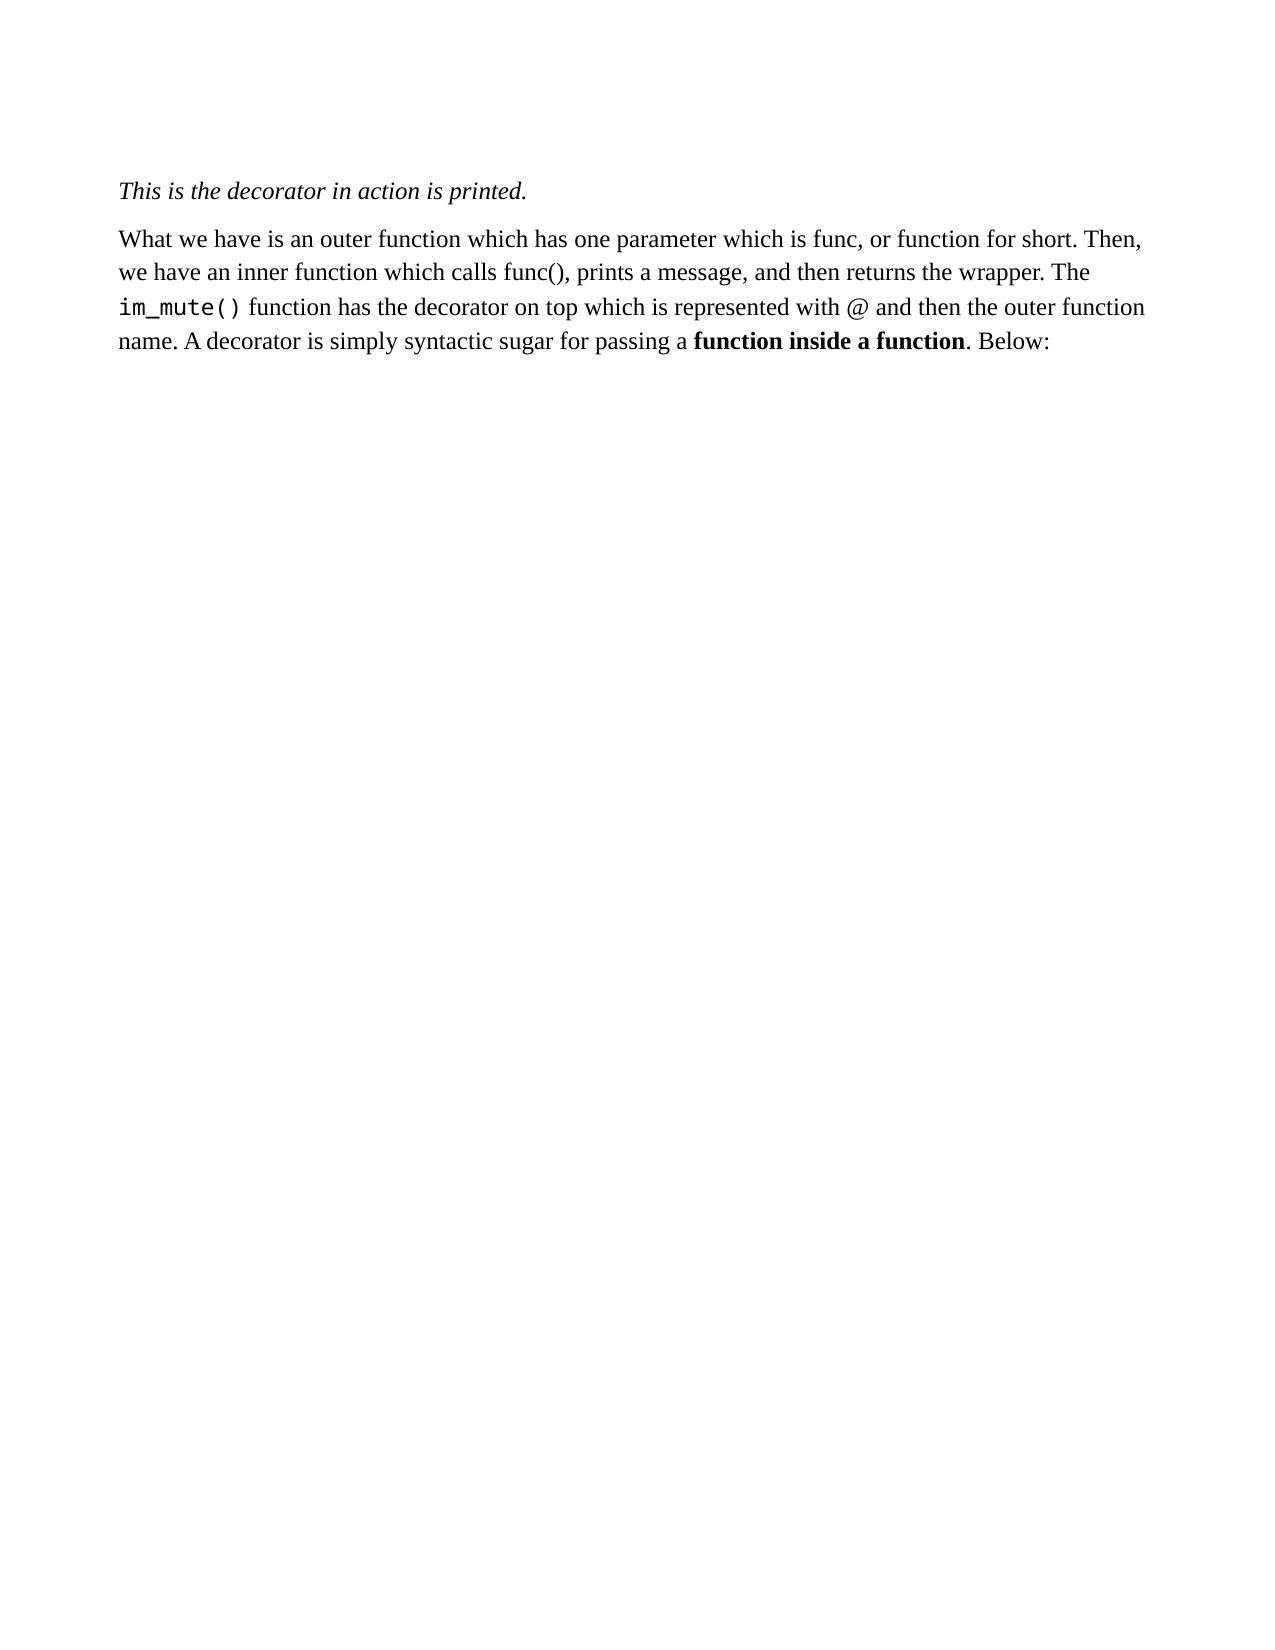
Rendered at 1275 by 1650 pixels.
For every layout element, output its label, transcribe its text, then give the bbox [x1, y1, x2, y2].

text What we have is an outer function which has one parameter which is func, or function for short. Then, we have an inner function which calls func(), prints a message, and then returns the wrapper. The im_mute() function has the decorator on top which is represented with @ and then the outer function name. A decorator is simply syntactic sugar for passing a function inside a function. Below: [118, 224, 1157, 355]
text This is the decorator in action is printed. [118, 176, 1157, 205]
